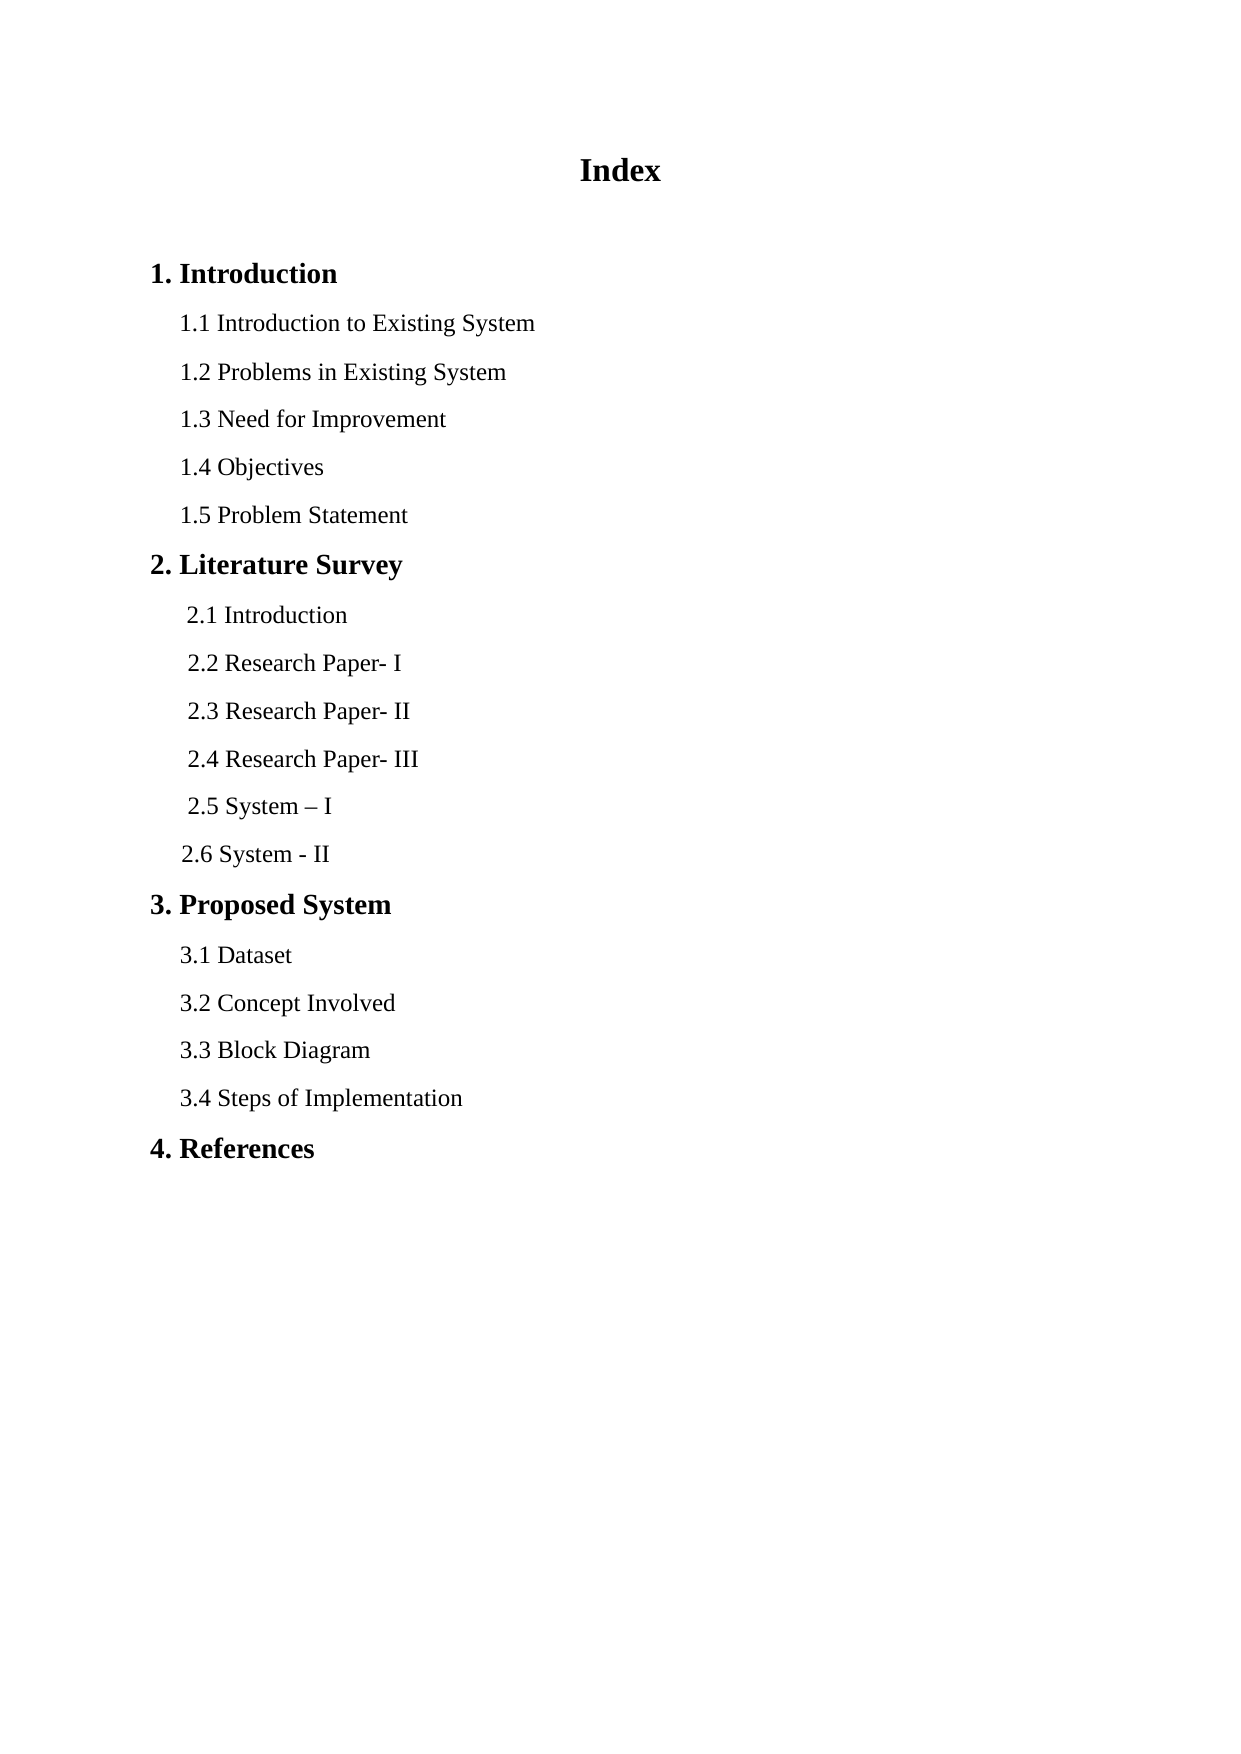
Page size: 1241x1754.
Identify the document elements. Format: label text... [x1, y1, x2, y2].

text 2. Literature Survey [150, 547, 1090, 581]
text 1.2 Problems in Existing System [179, 357, 1090, 385]
text 2.1 Introduction [150, 600, 1090, 629]
text 2.3 Research Paper- II [150, 696, 1090, 725]
text 1. Introduction [150, 256, 1090, 289]
text 3.2 Concept Involved [179, 988, 1090, 1016]
text 1.5 Problem Statement [179, 500, 1090, 528]
text Index [150, 150, 1090, 188]
text 4. References [150, 1131, 1090, 1164]
text 3. Proposed System [150, 887, 1090, 921]
text 3.1 Dataset [179, 940, 1090, 969]
text 3.3 Block Diagram [179, 1035, 1090, 1064]
text 2.4 Research Paper- III [150, 744, 1090, 772]
text 2.6 System - II [150, 839, 1090, 868]
text 1.3 Need for Improvement [179, 404, 1090, 433]
text 1.1 Introduction to Existing System [150, 308, 1090, 337]
text 2.5 System – I [150, 791, 1090, 820]
text 1.4 Objectives [179, 452, 1090, 481]
text 3.4 Steps of Implementation [179, 1083, 1090, 1112]
text 2.2 Research Paper- I [150, 648, 1090, 677]
